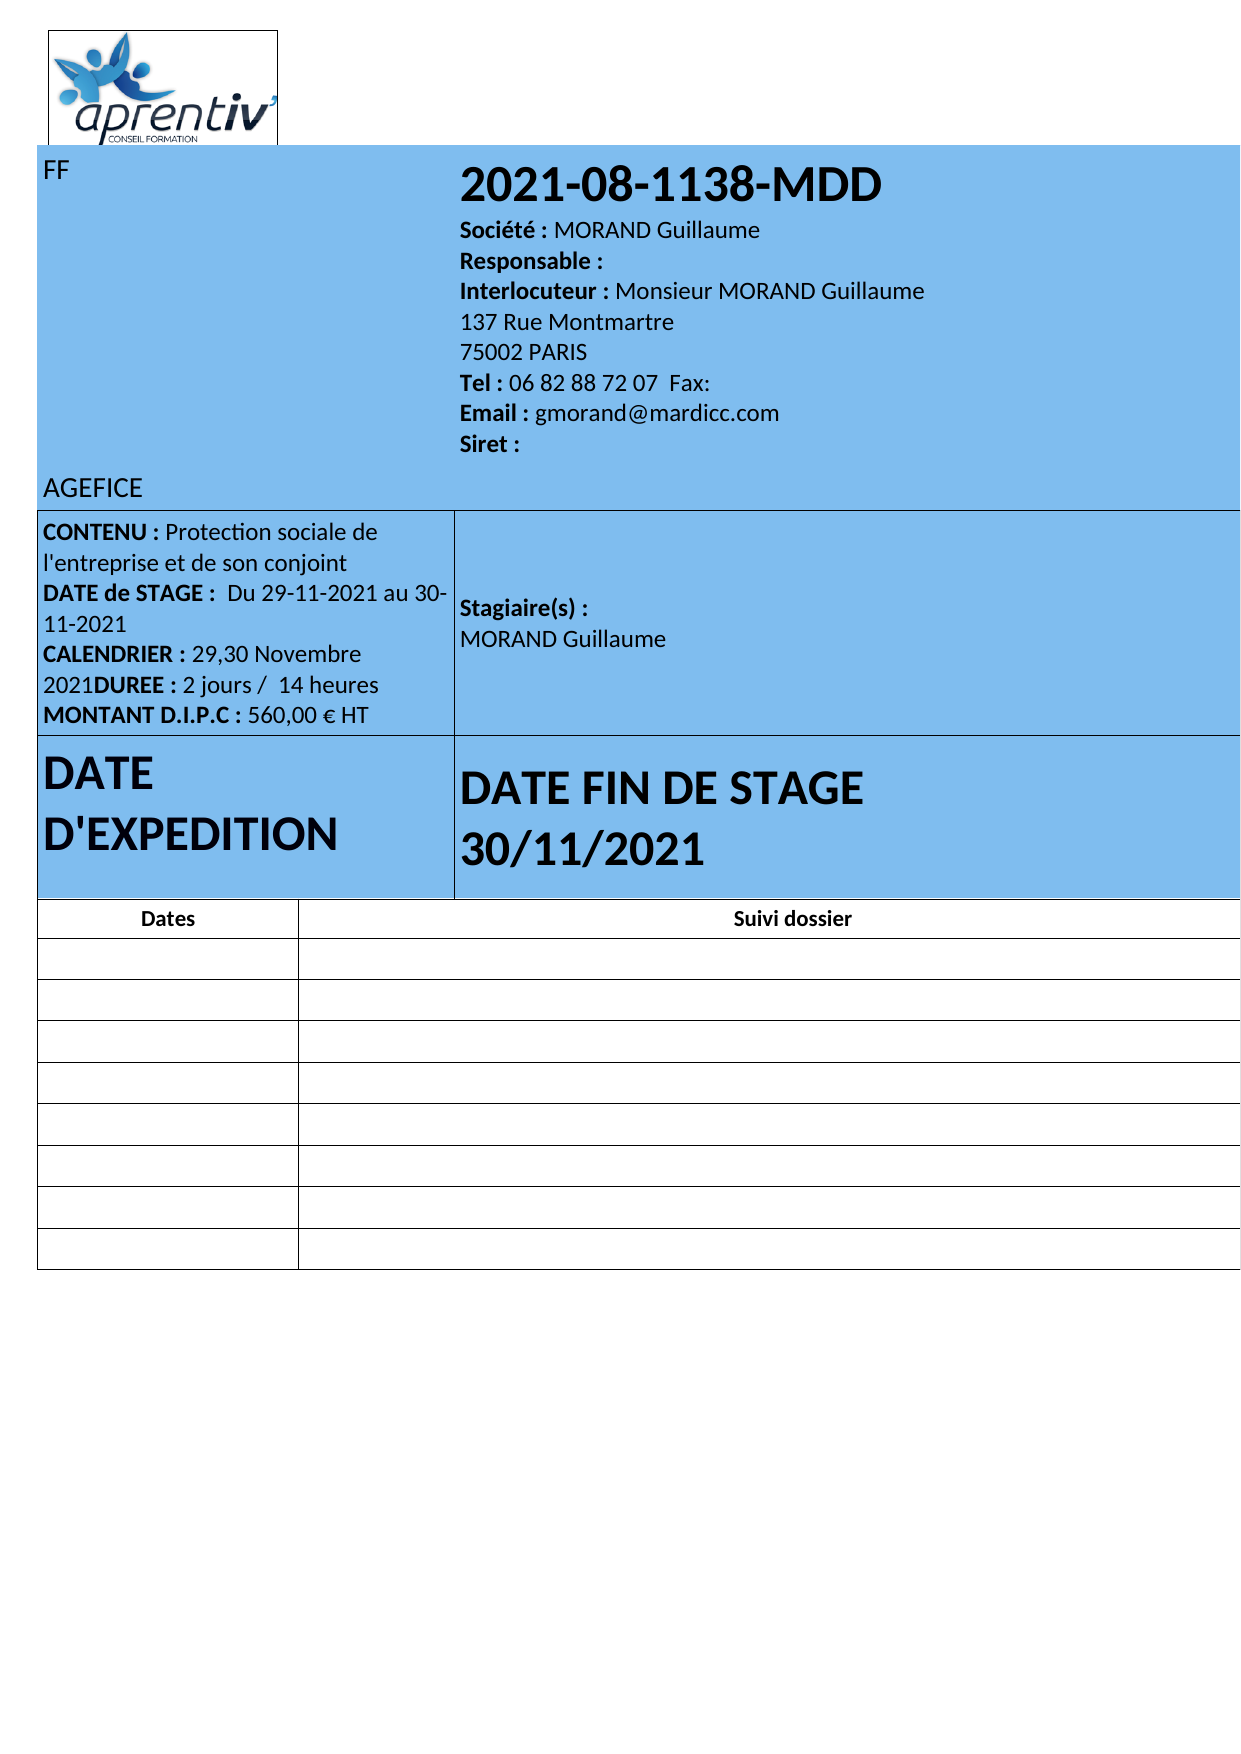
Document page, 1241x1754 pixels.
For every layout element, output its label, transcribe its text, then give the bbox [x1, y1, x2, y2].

table_cell [299, 1104, 1240, 1145]
table_cell DATE FIN DE STAGE 30/11/2021 [455, 736, 1240, 898]
table_cell [38, 1146, 298, 1186]
table_cell [299, 939, 1240, 979]
table_cell [299, 1021, 1240, 1062]
table_cell [299, 1063, 1240, 1103]
table_cell [38, 939, 298, 979]
table_cell [38, 1063, 298, 1103]
table_cell [299, 1187, 1240, 1228]
table_cell [38, 1104, 298, 1145]
table_cell [38, 1021, 298, 1062]
table_header Dates [38, 900, 298, 937]
picture [49, 31, 277, 145]
table_cell Stagiaire(s) : MORAND Guillaume [455, 511, 1240, 735]
table_cell [299, 1146, 1240, 1186]
table_cell CONTENU : Protection sociale de l'entreprise et de son conjointDATE de STAGE : Du 29-11-2021 au 30-11-2021CALENDRIER : 29,30 Novembre 2021DUREE : 2 jours / 14 heuresMONTANT D.I.P.C : 560,00 € HT [38, 511, 454, 735]
table_cell DATE D'EXPEDITION [38, 736, 454, 898]
table_cell [38, 1187, 298, 1228]
table_cell AGEFICE [38, 465, 1240, 510]
table_header Suivi dossier [299, 900, 1240, 937]
table_cell [38, 980, 298, 1020]
table_cell [299, 1229, 1240, 1269]
table_header FF [38, 146, 454, 464]
table_cell [38, 1229, 298, 1269]
table_header 2021-08-1138-MDDSociété : MORAND GuillaumeResponsable : Interlocuteur : Monsieur MORAND Guillaume137 Rue Montmartre75002 PARISTel : 06 82 88 72 07 Fax: Email : gmorand@mardicc.comSiret : [455, 146, 1240, 464]
table_cell [299, 980, 1240, 1020]
